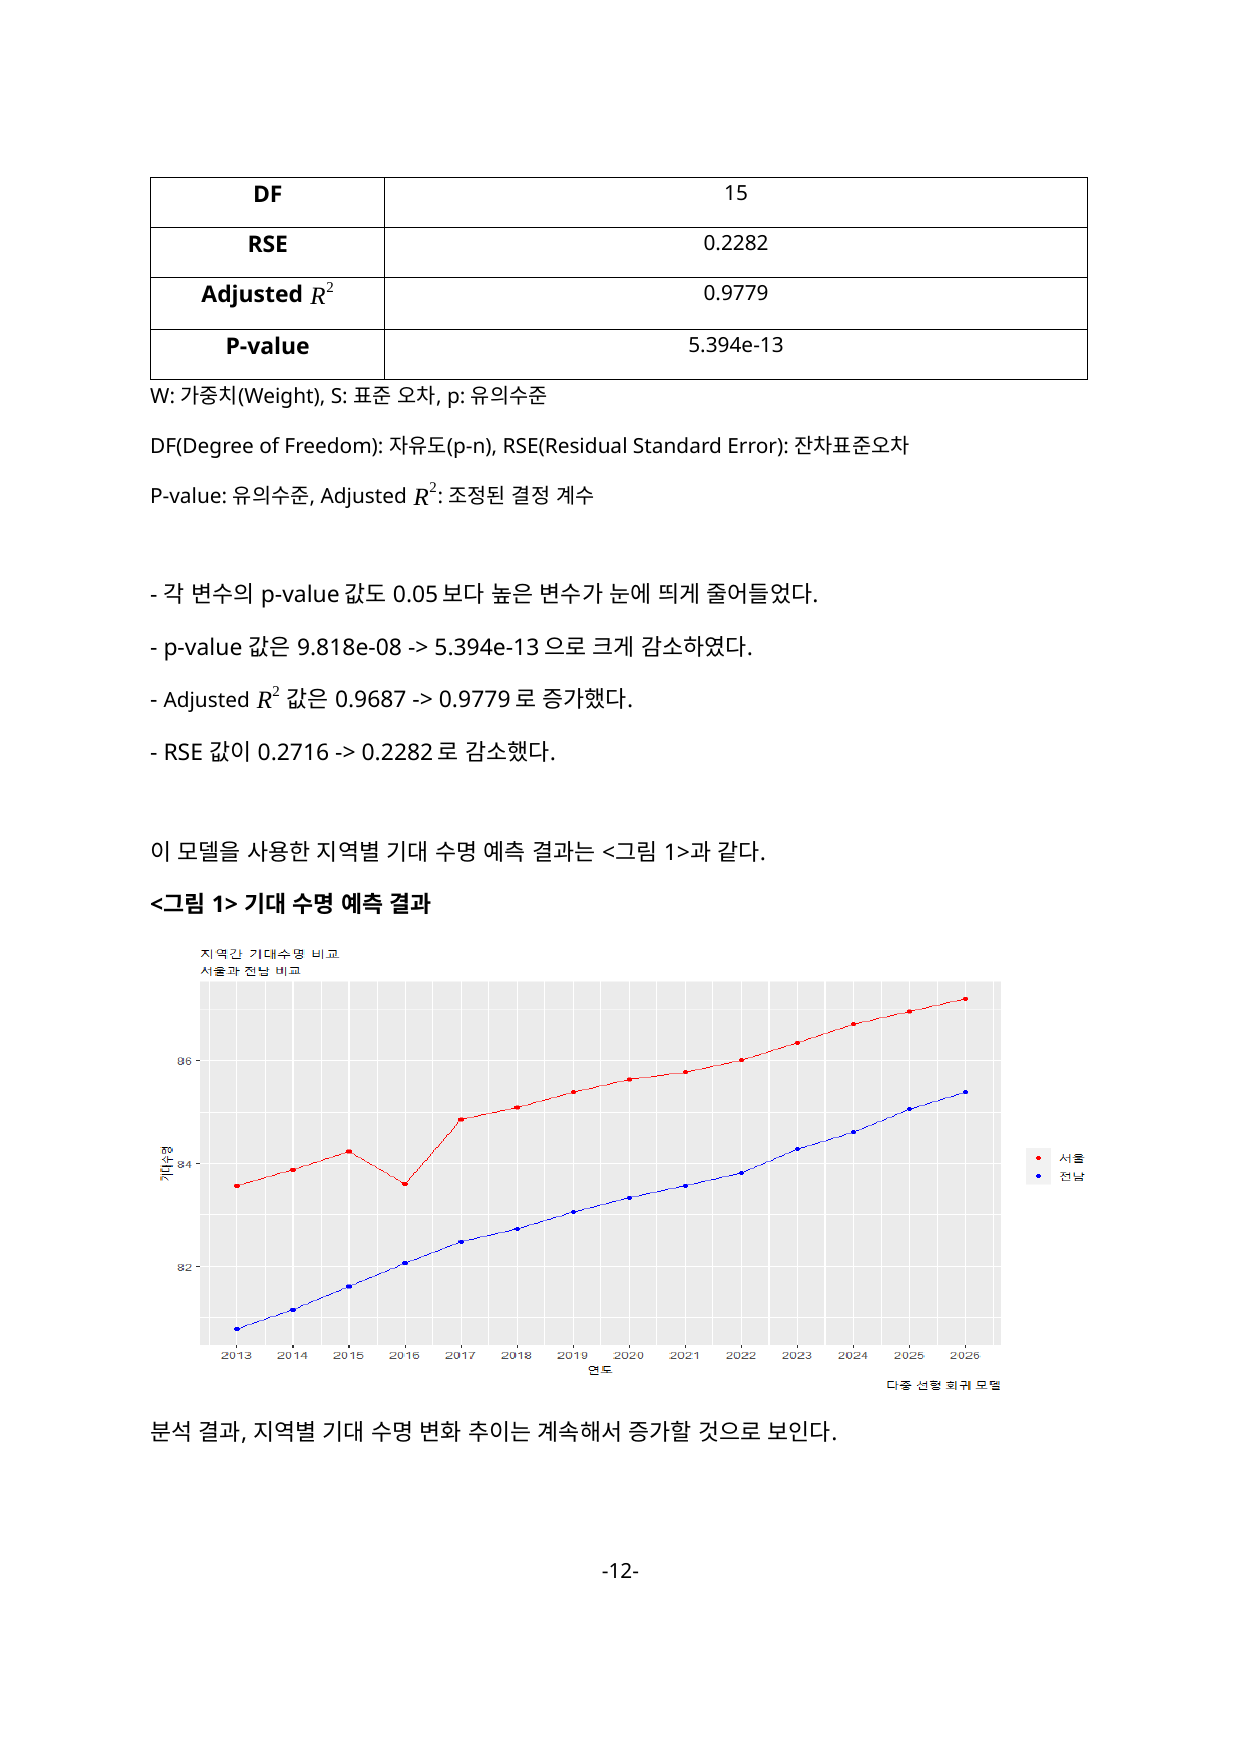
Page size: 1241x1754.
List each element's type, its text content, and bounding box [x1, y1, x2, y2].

table_cell Adjusted [151, 278, 384, 329]
text W: 가중치(Weight), S: 표준 오차, p: 유의수준 [150, 380, 1090, 410]
table_cell 0.2282 [385, 228, 1087, 277]
table_cell 0.9779 [385, 278, 1087, 329]
text 이 모델을 사용한 지역별 기대 수명 예측 결과는 <그림 1>과 같다. [150, 834, 1090, 867]
text DF(Degree of Freedom): 자유도(p-n), RSE(Residual Standard Error): 잔차표준오차 [150, 429, 1090, 459]
picture [150, 938, 1102, 1396]
text P-value: 유의수준, Adjusted : 조정된 결정 계수 [150, 478, 1090, 509]
text - Adjusted 값은 0.9687 -> 0.9779로 증가했다. [150, 681, 1090, 714]
text 분석 결과, 지역별 기대 수명 변화 추이는 계속해서 증가할 것으로 보인다. [150, 1414, 1090, 1447]
table_cell 15 [385, 178, 1087, 227]
text - 각 변수의 p-value값도 0.05보다 높은 변수가 눈에 띄게 줄어들었다. [150, 576, 1090, 609]
table_cell 5.394e-13 [385, 330, 1087, 379]
text - p-value 값은 9.818e-08 -> 5.394e-13으로 크게 감소하였다. [150, 628, 1090, 662]
table_cell RSE [151, 228, 384, 277]
table_cell P-value [151, 330, 384, 379]
table_cell DF [151, 178, 384, 227]
text - RSE 값이 0.2716 -> 0.2282로 감소했다. [150, 734, 1090, 767]
text <그림 1> 기대 수명 예측 결과 [150, 886, 1090, 919]
